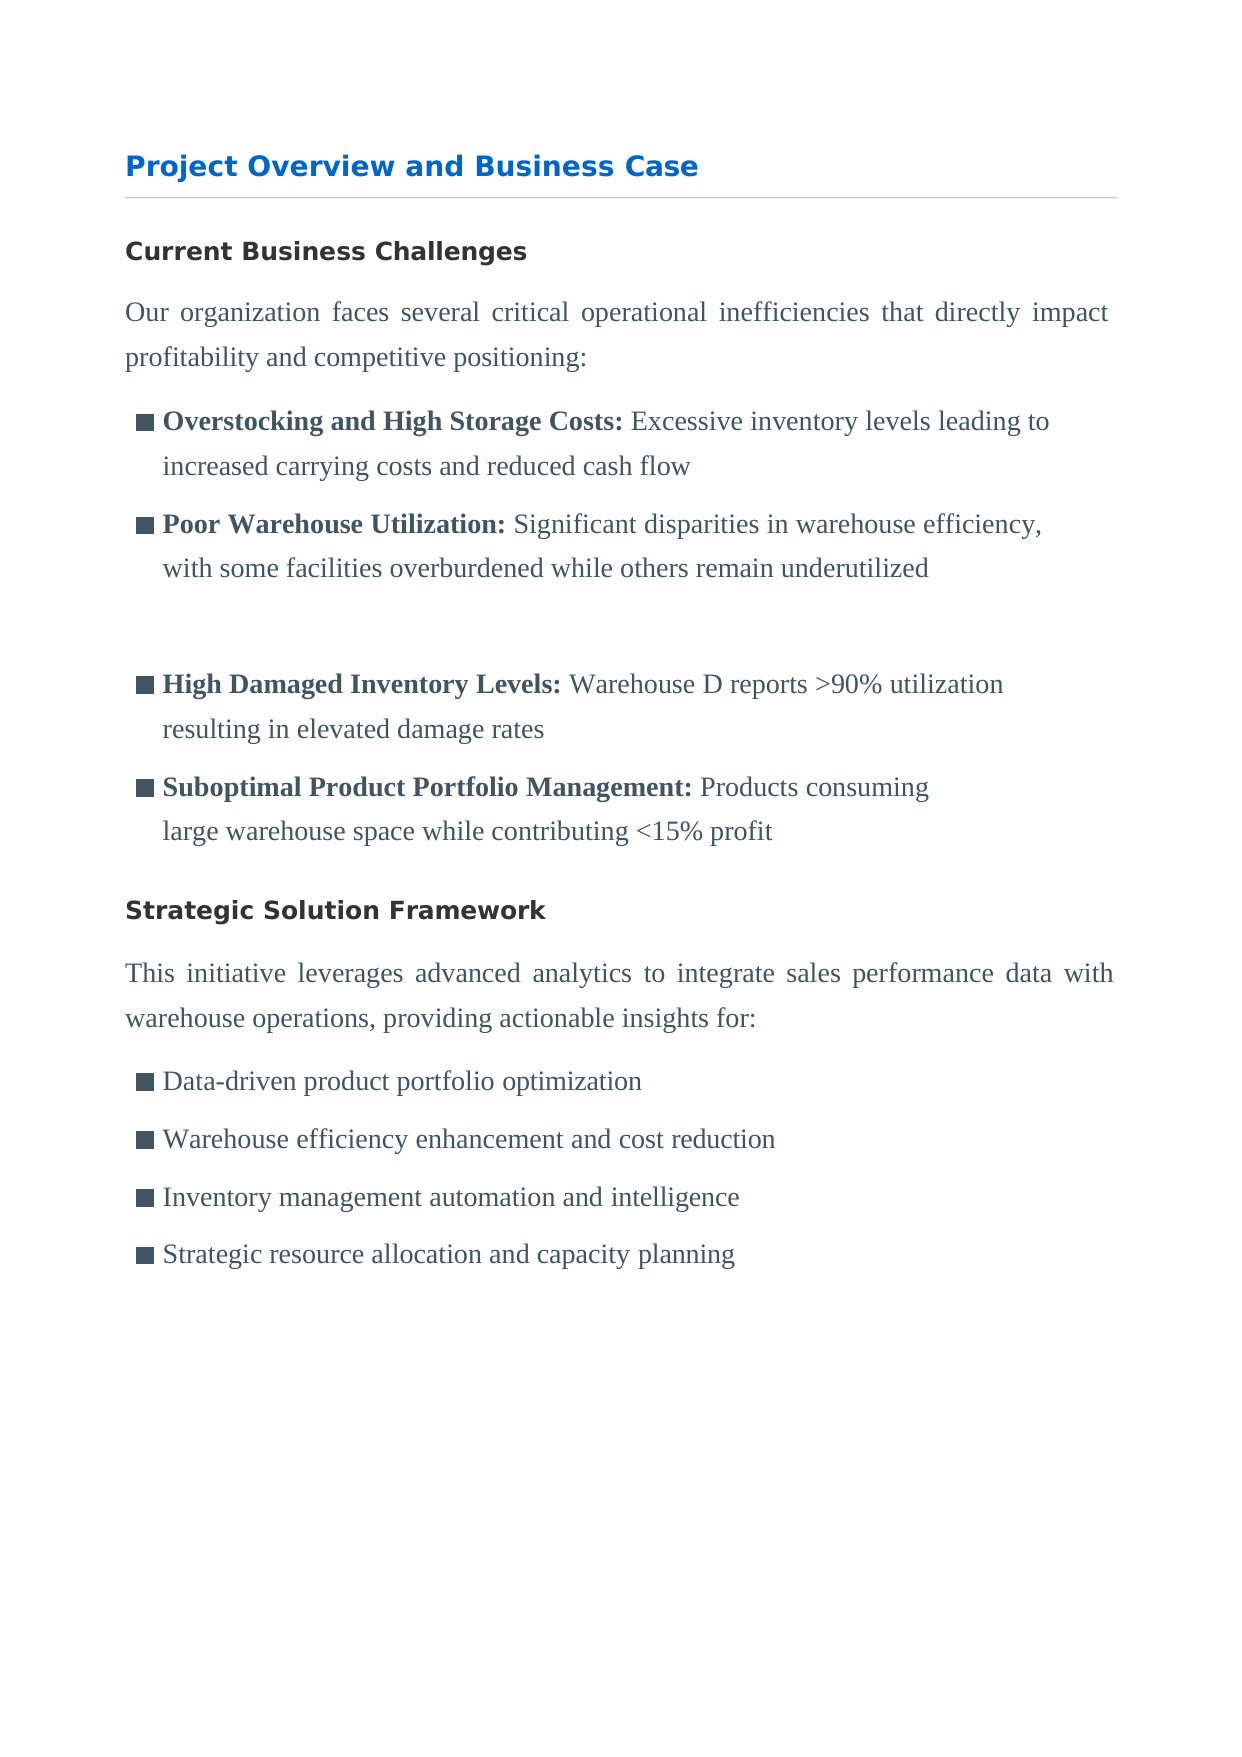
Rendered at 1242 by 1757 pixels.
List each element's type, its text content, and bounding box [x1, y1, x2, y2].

picture [136, 1189, 154, 1207]
list Poor Warehouse Utilization: Significant disparities in warehouse efficiency, with some facilities overburdened while others remain underutilized [136, 507, 1094, 583]
picture [136, 414, 154, 431]
list Overstocking and High Storage Costs: Excessive inventory levels leading to increased carrying costs and reduced cash flow [136, 404, 1049, 482]
list Data-driven product portfolio optimization [136, 1064, 1124, 1096]
list Inventory management automation and intelligence [136, 1180, 1124, 1212]
list Strategic resource allocation and capacity planning [136, 1238, 1124, 1270]
text Our organization faces several critical operational inefficiencies that directly impact profitability and competitive positioning: [125, 295, 1124, 372]
picture [136, 1247, 154, 1264]
picture [136, 676, 154, 694]
picture [136, 1131, 154, 1149]
list Warehouse efficiency enhancement and cost reduction [136, 1122, 1124, 1154]
picture [136, 779, 154, 797]
text Strategic Solution Framework [125, 897, 1124, 926]
text Current Business Challenges [125, 237, 1124, 266]
subtitle Project Overview and Business Case [125, 151, 1124, 183]
list Suboptimal Product Portfolio Management: Products consuming large warehouse space while contributing <15% profit [136, 770, 992, 846]
list High Damaged Inventory Levels: Warehouse D reports >90% utilization resulting in elevated damage rates [136, 667, 1106, 744]
picture [136, 1073, 154, 1091]
picture [136, 517, 154, 534]
text This initiative leverages advanced analytics to integrate sales performance data with warehouse operations, providing actionable insights for: [125, 956, 1124, 1034]
